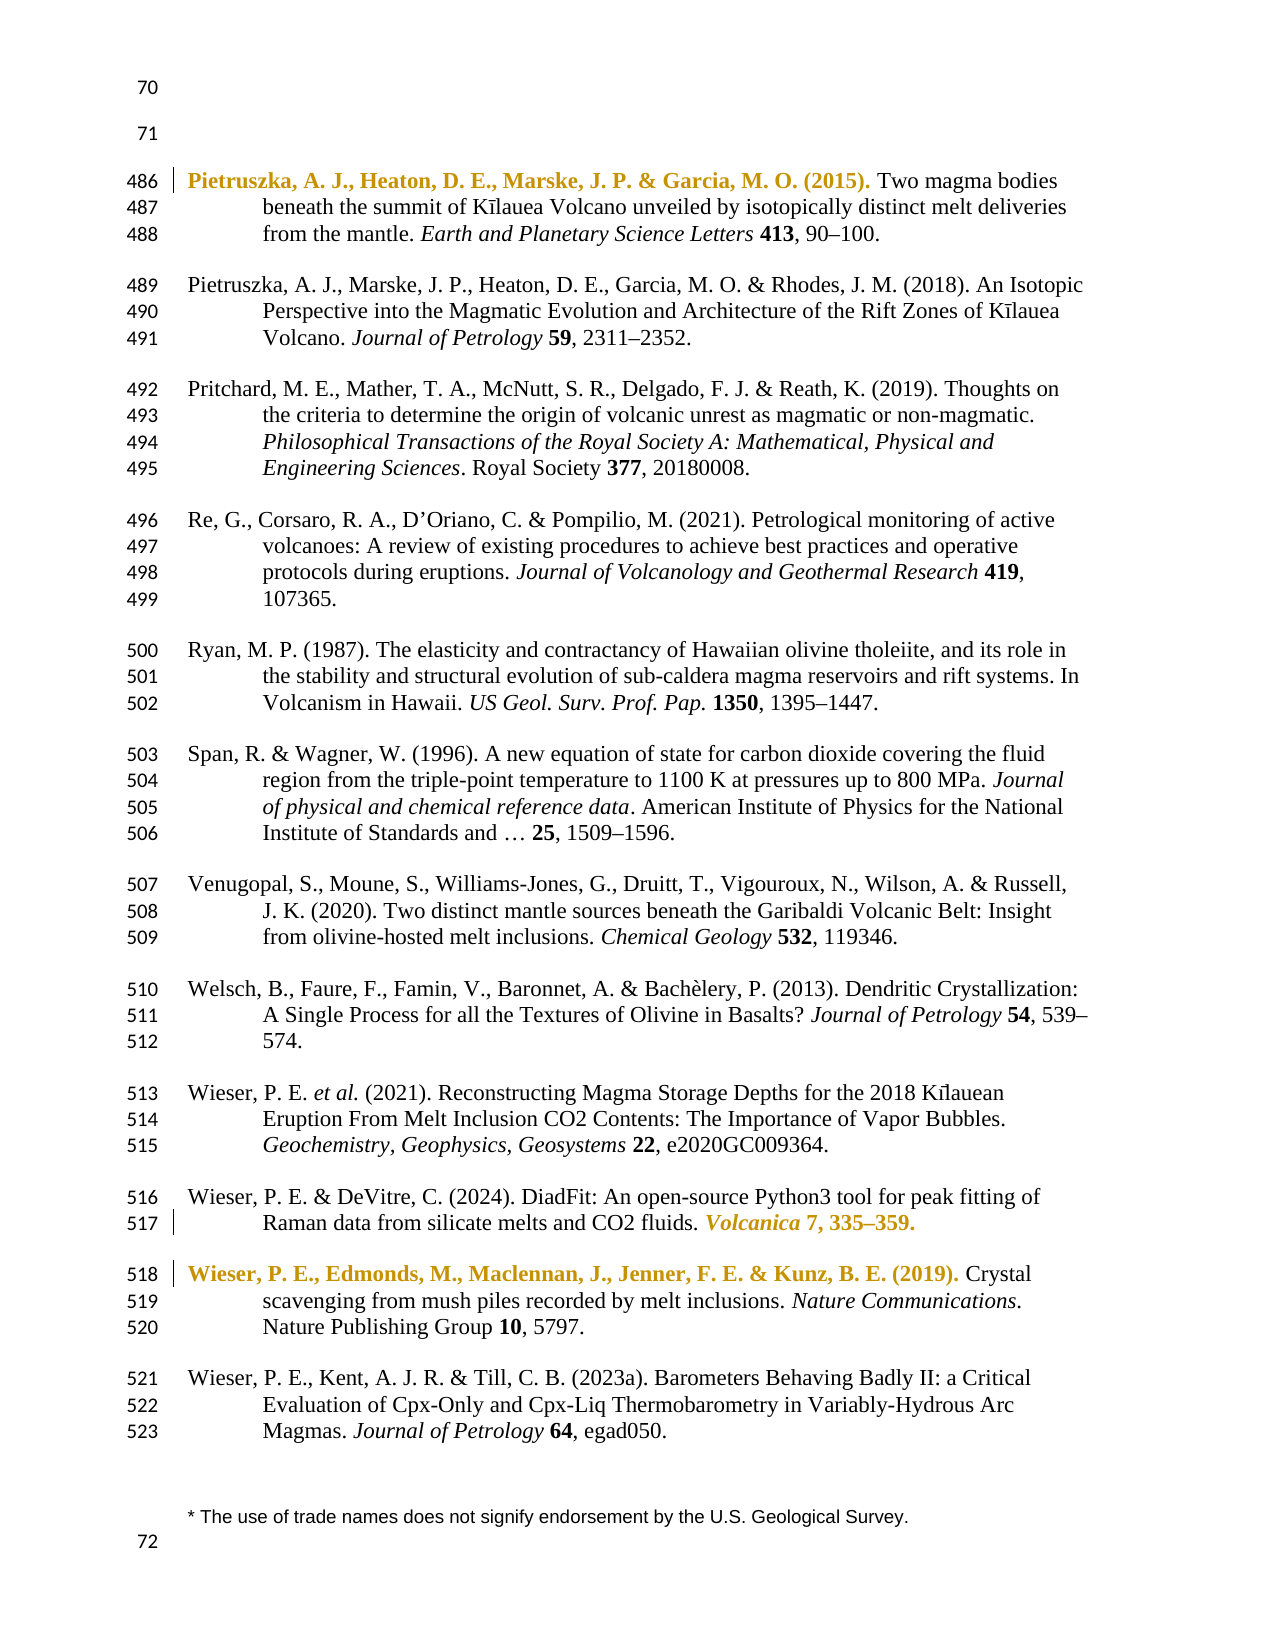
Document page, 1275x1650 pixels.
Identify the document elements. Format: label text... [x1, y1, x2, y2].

text Wieser, P. E., Kent, A. J. R. & Till, C. B. (2023a). Barometers Behaving Badly II: a Critical Evaluation of Cpx-Only and Cpx-Liq Thermobarometry in Variably-Hydrous Arc Magmas. Journal of Petrology 64, egad050. [187, 1364, 1087, 1443]
text Venugopal, S., Moune, S., Williams-Jones, G., Druitt, T., Vigouroux, N., Wilson, A. & Russell, J. K. (2020). Two distinct mantle sources beneath the Garibaldi Volcanic Belt: Insight from olivine-hosted melt inclusions. Chemical Geology 532, 119346. [187, 871, 1087, 949]
text Ryan, M. P. (1987). The elasticity and contractancy of Hawaiian olivine tholeiite, and its role in the stability and structural evolution of sub-caldera magma reservoirs and rift systems. In Volcanism in Hawaii. US Geol. Surv. Prof. Pap. 1350, 1395–1447. [187, 636, 1087, 715]
text Wieser, P. E. et al. (2021). Reconstructing Magma Storage Depths for the 2018 Kı̄lauean Eruption From Melt Inclusion CO2 Contents: The Importance of Vapor Bubbles. Geochemistry, Geophysics, Geosystems 22, e2020GC009364. [187, 1079, 1087, 1158]
text Welsch, B., Faure, F., Famin, V., Baronnet, A. & Bachèlery, P. (2013). Dendritic Crystallization: A Single Process for all the Textures of Olivine in Basalts? Journal of Petrology 54, 539–574. [187, 974, 1087, 1054]
text Pietruszka, A. J., Heaton, D. E., Marske, J. P. & Garcia, M. O. (2015). Two magma bodies beneath the summit of Kīlauea Volcano unveiled by isotopically distinct melt deliveries from the mantle. Earth and Planetary Science Letters 413, 90–100. [187, 167, 1087, 246]
text Re, G., Corsaro, R. A., D’Oriano, C. & Pompilio, M. (2021). Petrological monitoring of active volcanoes: A review of existing procedures to achieve best practices and operative protocols during eruptions. Journal of Volcanology and Geothermal Research 419, 107365. [187, 506, 1087, 611]
text Wieser, P. E. & DeVitre, C. (2024). DiadFit: An open-source Python3 tool for peak fitting of Raman data from silicate melts and CO2 fluids. Volcanica 7, 335–359. [187, 1183, 1087, 1235]
text Pritchard, M. E., Mather, T. A., McNutt, S. R., Delgado, F. J. & Reath, K. (2019). Thoughts on the criteria to determine the origin of volcanic unrest as magmatic or non-magmatic. Philosophical Transactions of the Royal Society A: Mathematical, Physical and Engineering Sciences. Royal Society 377, 20180008. [187, 375, 1087, 481]
text Wieser, P. E., Edmonds, M., Maclennan, J., Jenner, F. E. & Kunz, B. E. (2019). Crystal scavenging from mush piles recorded by melt inclusions. Nature Communications. Nature Publishing Group 10, 5797. [187, 1260, 1087, 1339]
text Pietruszka, A. J., Marske, J. P., Heaton, D. E., Garcia, M. O. & Rhodes, J. M. (2018). An Isotopic Perspective into the Magmatic Evolution and Architecture of the Rift Zones of Kīlauea Volcano. Journal of Petrology 59, 2311–2352. [187, 271, 1087, 350]
text Span, R. & Wagner, W. (1996). A new equation of state for carbon dioxide covering the fluid region from the triple‐point temperature to 1100 K at pressures up to 800 MPa. Journal of physical and chemical reference data. American Institute of Physics for the National Institute of Standards and … 25, 1509–1596. [187, 740, 1087, 846]
